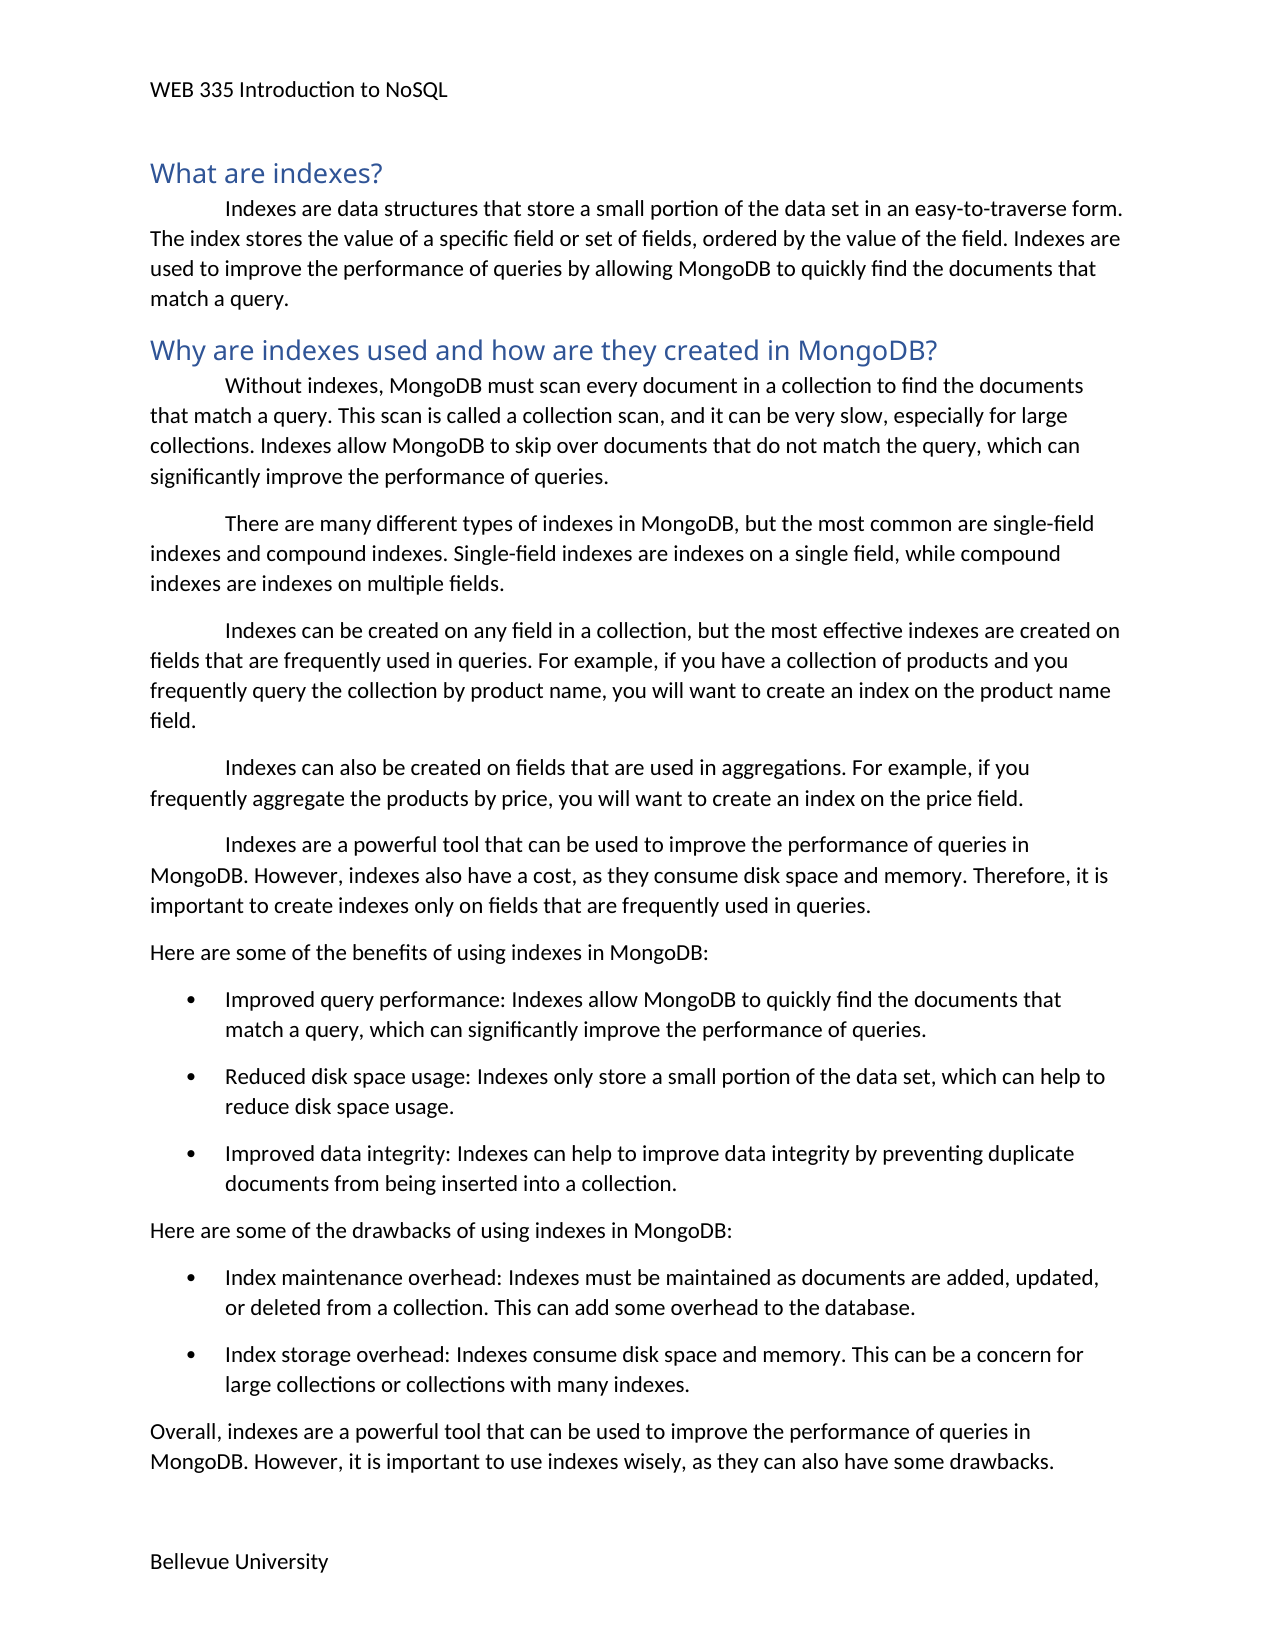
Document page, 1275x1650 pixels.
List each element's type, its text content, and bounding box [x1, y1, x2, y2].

text Here are some of the drawbacks of using indexes in MongoDB: [150, 1216, 1125, 1244]
list Index storage overhead: Indexes consume disk space and memory. This can be a concern for large collections or collections with many indexes. [187, 1340, 1125, 1398]
text Here are some of the benefits of using indexes in MongoDB: [150, 938, 1125, 966]
list Index maintenance overhead: Indexes must be maintained as documents are added, updated, or deleted from a collection. This can add some overhead to the database. [187, 1263, 1125, 1321]
subtitle Why are indexes used and how are they created in MongoDB? [150, 331, 1125, 368]
text Indexes can also be created on fields that are used in aggregations. For example, if you frequently aggregate the products by price, you will want to create an index on the price field. [150, 753, 1125, 812]
list Improved query performance: Indexes allow MongoDB to quickly find the documents that match a query, which can significantly improve the performance of queries. [187, 985, 1125, 1043]
list Improved data integrity: Indexes can help to improve data integrity by preventing duplicate documents from being inserted into a collection. [187, 1139, 1125, 1197]
text Without indexes, MongoDB must scan every document in a collection to find the documents that match a query. This scan is called a collection scan, and it can be very slow, especially for large collections. Indexes allow MongoDB to skip over documents that do not match the query, which can significantly improve the performance of queries. [150, 371, 1125, 490]
text There are many different types of indexes in MongoDB, but the most common are single-field indexes and compound indexes. Single-field indexes are indexes on a single field, while compound indexes are indexes on multiple fields. [150, 509, 1125, 597]
subtitle What are indexes? [150, 154, 1125, 191]
list Reduced disk space usage: Indexes only store a small portion of the data set, which can help to reduce disk space usage. [187, 1062, 1125, 1120]
text Indexes are data structures that store a small portion of the data set in an easy-to-traverse form. The index stores the value of a specific field or set of fields, ordered by the value of the field. Indexes are used to improve the performance of queries by allowing MongoDB to quickly find the documents that match a query. [150, 194, 1125, 313]
text Indexes are a powerful tool that can be used to improve the performance of queries in MongoDB. However, indexes also have a cost, as they consume disk space and memory. Therefore, it is important to create indexes only on fields that are frequently used in queries. [150, 831, 1125, 919]
text Indexes can be created on any field in a collection, but the most effective indexes are created on fields that are frequently used in queries. For example, if you have a collection of products and you frequently query the collection by product name, you will want to create an index on the product name field. [150, 616, 1125, 735]
text Overall, indexes are a powerful tool that can be used to improve the performance of queries in MongoDB. However, it is important to use indexes wisely, as they can also have some drawbacks. [150, 1417, 1125, 1475]
